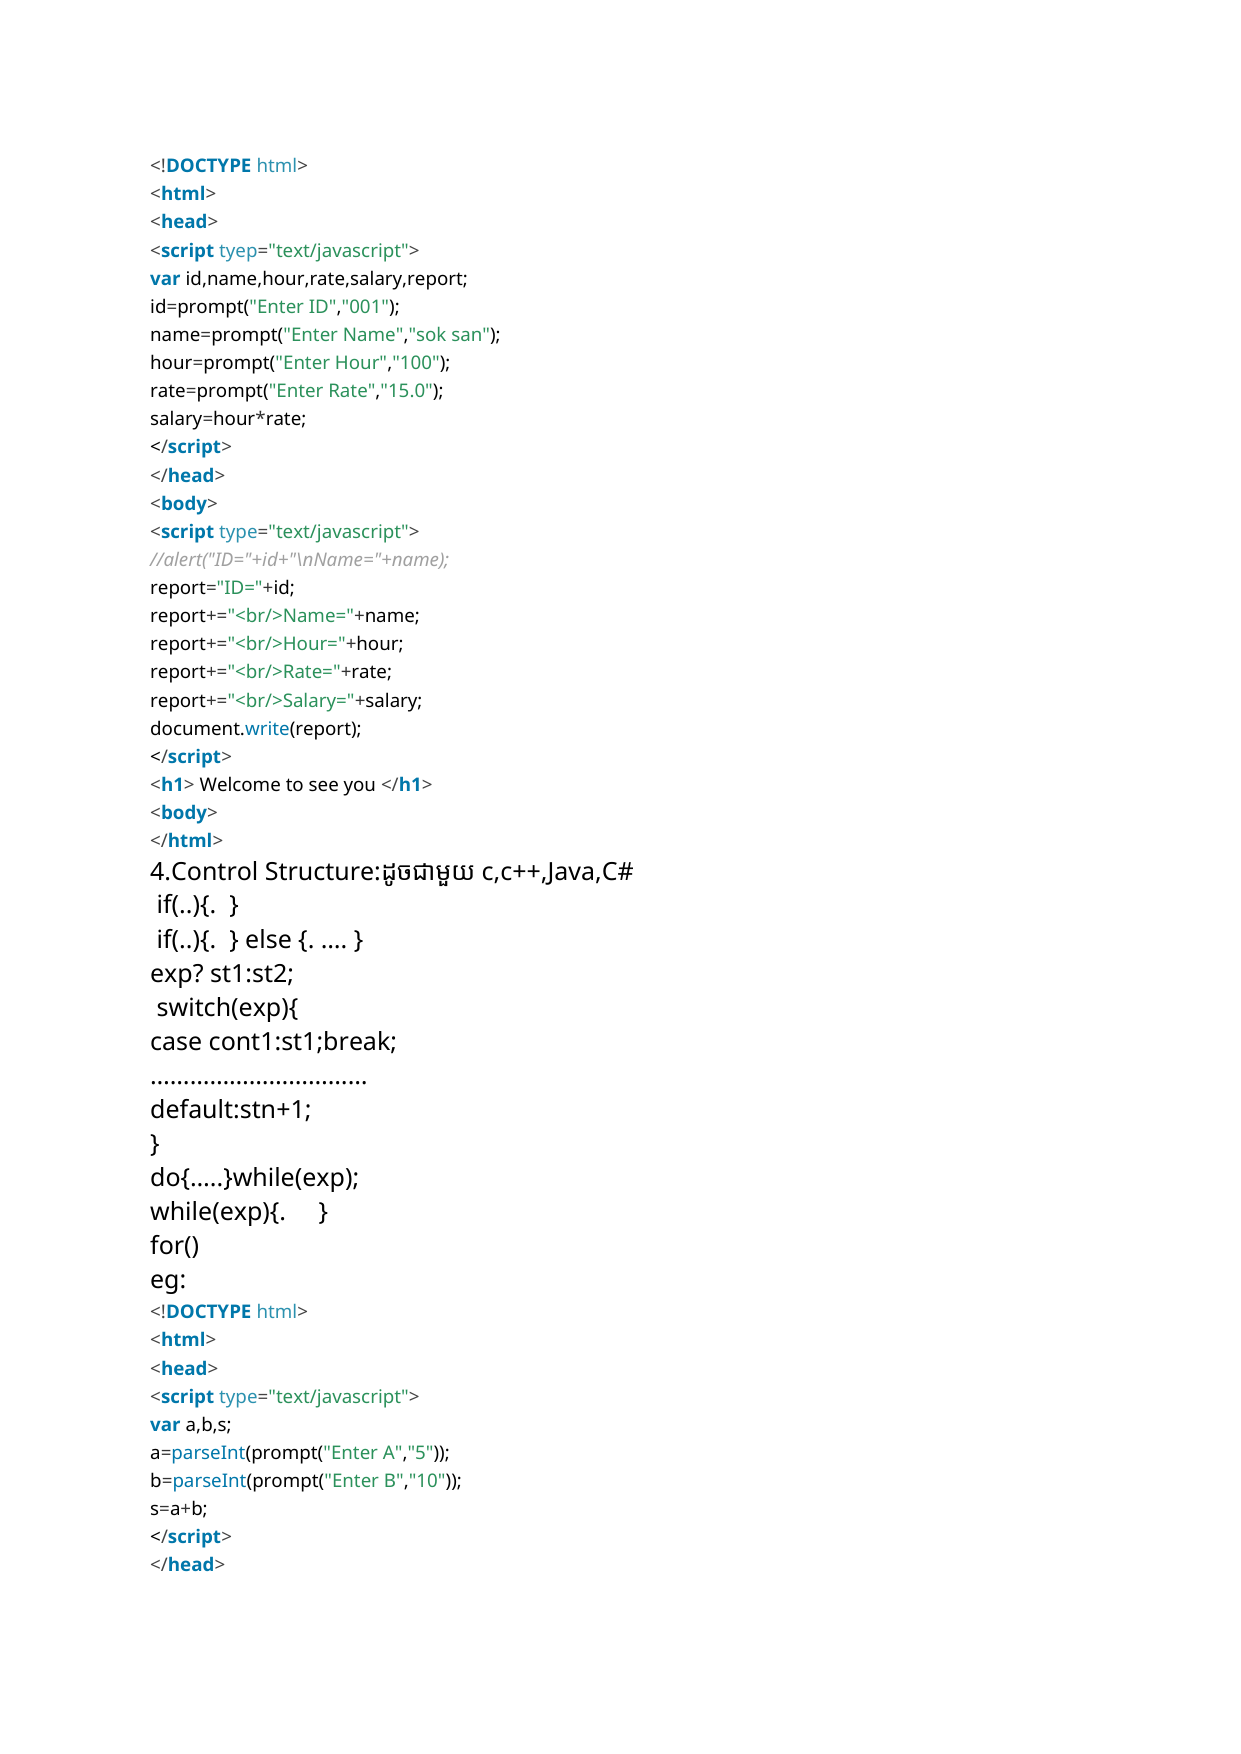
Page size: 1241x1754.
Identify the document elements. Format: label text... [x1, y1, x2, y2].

text switch(exp){ [150, 989, 1090, 1023]
text </head> [150, 459, 1090, 487]
text …………………………… [150, 1057, 1090, 1092]
text hour=prompt("Enter Hour","100"); [150, 347, 1090, 375]
text <!DOCTYPE html> [150, 150, 1090, 178]
text if(..){. } else {. …. } [150, 921, 1090, 955]
text id=prompt("Enter ID","001"); [150, 291, 1090, 319]
text b=parseInt(prompt("Enter B","10")); [150, 1465, 1090, 1493]
text <body> [150, 487, 1090, 516]
text report+="<br/>Hour="+hour; [150, 628, 1090, 656]
text case cont1:st1;break; [150, 1023, 1090, 1057]
text <h1> Welcome to see you </h1> [150, 769, 1090, 797]
text <script type="text/javascript"> [150, 1380, 1090, 1408]
text var a,b,s; [150, 1408, 1090, 1437]
text </script> [150, 431, 1090, 459]
text 4.Control Structure:ដូចជាមួយ c,c++,Java,C# [150, 853, 1090, 887]
text for() [150, 1228, 1090, 1262]
text } [150, 1126, 1090, 1160]
text rate=prompt("Enter Rate","15.0"); [150, 375, 1090, 403]
text salary=hour*rate; [150, 403, 1090, 431]
text </head> [150, 1549, 1090, 1577]
text report+="<br/>Salary="+salary; [150, 684, 1090, 712]
text <head> [150, 206, 1090, 234]
text a=parseInt(prompt("Enter A","5")); [150, 1437, 1090, 1465]
text </script> [150, 741, 1090, 769]
text <!DOCTYPE html> [150, 1296, 1090, 1324]
text while(exp){. } [150, 1194, 1090, 1228]
text //alert("ID="+id+"\nName="+name); [150, 544, 1090, 572]
text report="ID="+id; [150, 572, 1090, 600]
text s=a+b; [150, 1493, 1090, 1521]
text report+="<br/>Rate="+rate; [150, 656, 1090, 684]
text <head> [150, 1352, 1090, 1380]
text <script type="text/javascript"> [150, 516, 1090, 544]
text <body> [150, 797, 1090, 825]
text <html> [150, 178, 1090, 206]
text exp? st1:st2; [150, 955, 1090, 989]
text var id,name,hour,rate,salary,report; [150, 262, 1090, 291]
text if(..){. } [150, 887, 1090, 921]
text eg: [150, 1262, 1090, 1296]
text report+="<br/>Name="+name; [150, 600, 1090, 628]
text </html> [150, 825, 1090, 853]
text </script> [150, 1521, 1090, 1549]
text name=prompt("Enter Name","sok san"); [150, 319, 1090, 347]
text default:stn+1; [150, 1092, 1090, 1126]
text document.write(report); [150, 712, 1090, 741]
text <script tyep="text/javascript"> [150, 234, 1090, 262]
text <html> [150, 1324, 1090, 1352]
text do{…..}while(exp); [150, 1160, 1090, 1194]
